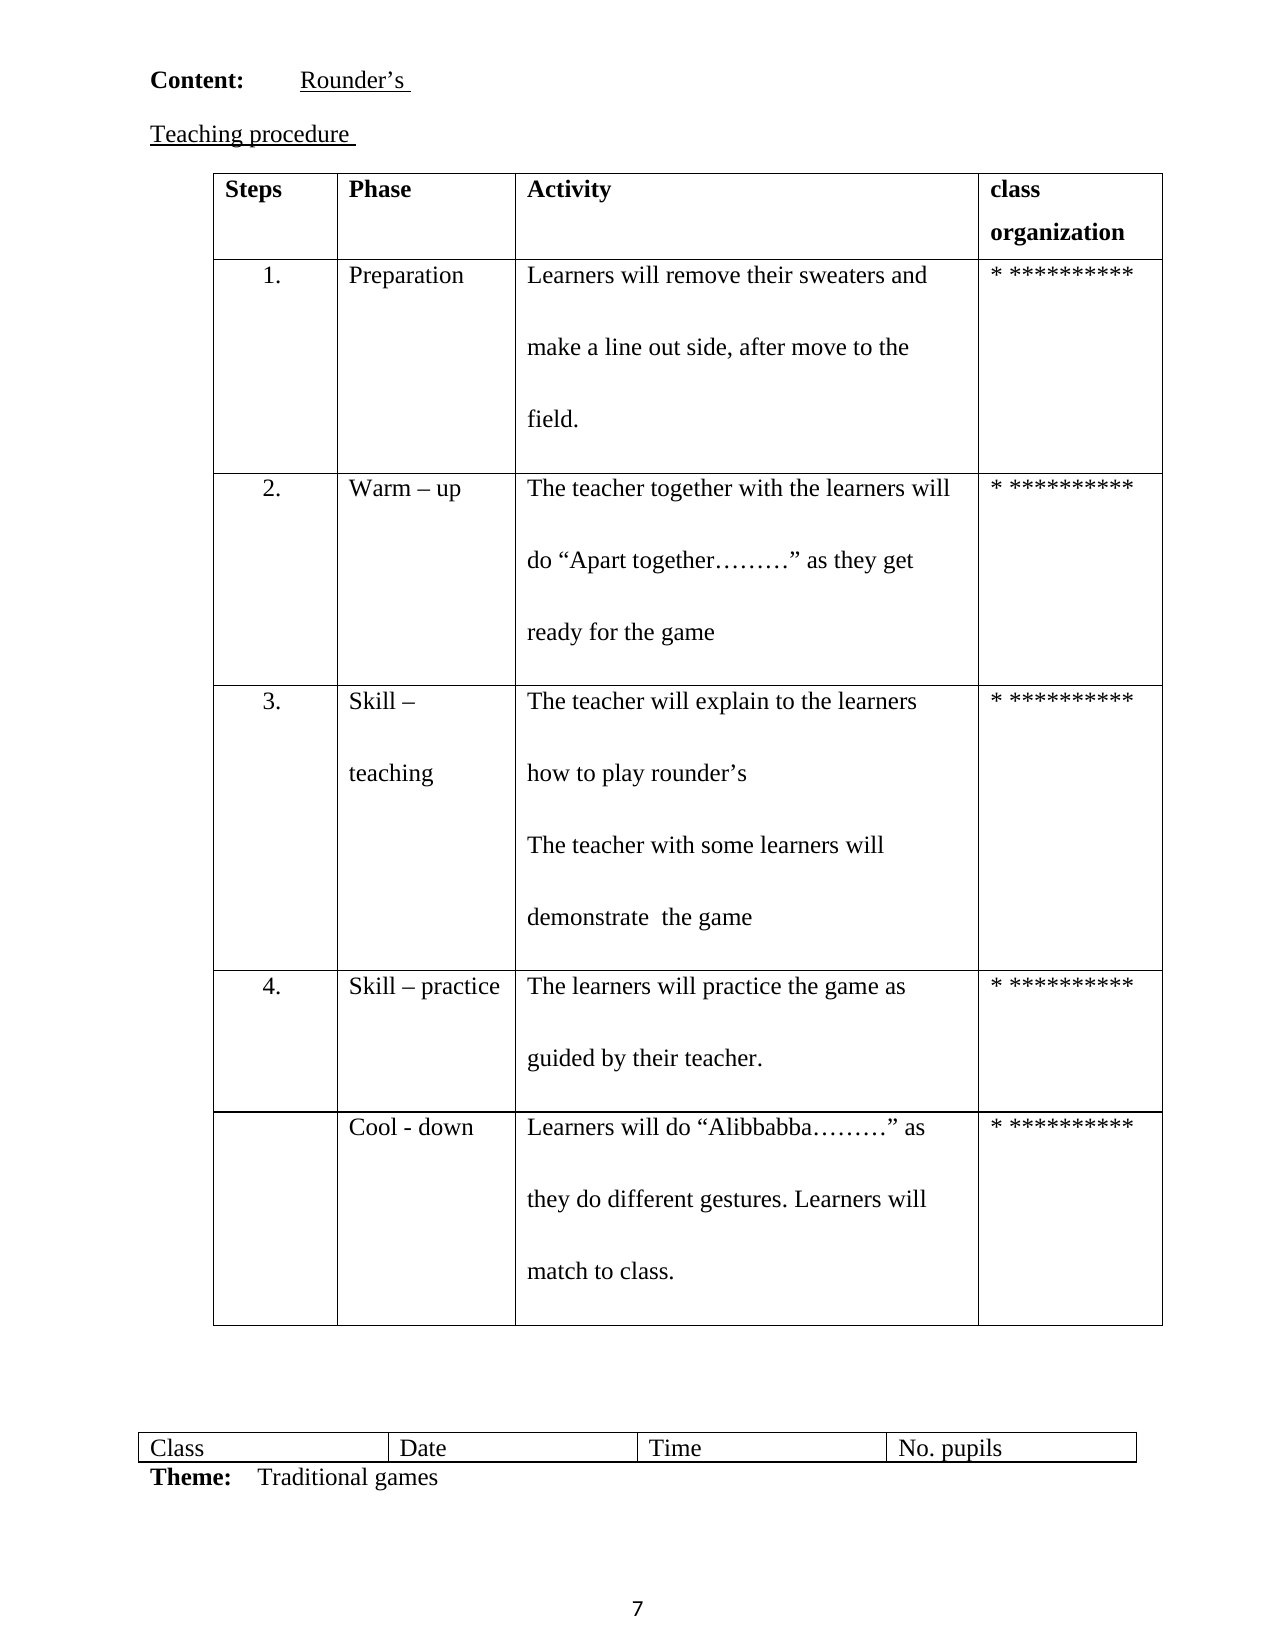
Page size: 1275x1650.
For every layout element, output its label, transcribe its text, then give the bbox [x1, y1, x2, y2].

text Teaching procedure [150, 119, 1125, 148]
table_header Steps [214, 174, 337, 259]
table_cell The teacher will explain to the learners how to play rounder’s The teacher with some learners will demonstrate the game [516, 686, 978, 970]
table_header Time [638, 1433, 886, 1461]
table_header Phase [338, 174, 515, 259]
table_cell [214, 686, 337, 970]
table_header No. pupils [887, 1433, 1136, 1461]
table_cell [214, 971, 337, 1111]
table_cell Warm – up [338, 474, 515, 685]
table_cell Learners will remove their sweaters and make a line out side, after move to the field. [516, 260, 978, 472]
table_cell Preparation [338, 260, 515, 472]
table_cell Cool - down [338, 1113, 515, 1324]
table_cell The teacher together with the learners will do “Apart together………” as they get ready for the game [516, 474, 978, 685]
table_header Class [139, 1433, 388, 1461]
table_header Activity [516, 174, 978, 259]
table_cell * ********** [979, 474, 1162, 685]
table_cell Learners will do “Alibbabba………” as they do different gestures. Learners will match to class. [516, 1113, 978, 1324]
table_cell [214, 1113, 337, 1324]
table_cell Skill – teaching [338, 686, 515, 970]
table_cell * ********** [979, 971, 1162, 1111]
text Theme: Traditional games [150, 1463, 1125, 1491]
table_cell * ********** [979, 260, 1162, 472]
table_header class organization [979, 174, 1162, 259]
table_cell * ********** [979, 686, 1162, 970]
table_header Date [389, 1433, 637, 1461]
table_cell * ********** [979, 1113, 1162, 1324]
table_cell The learners will practice the game as guided by their teacher. [516, 971, 978, 1111]
table_cell Skill – practice [338, 971, 515, 1111]
table_cell [214, 260, 337, 472]
table_cell [214, 474, 337, 685]
text Content: Rounder’s [150, 66, 1125, 94]
